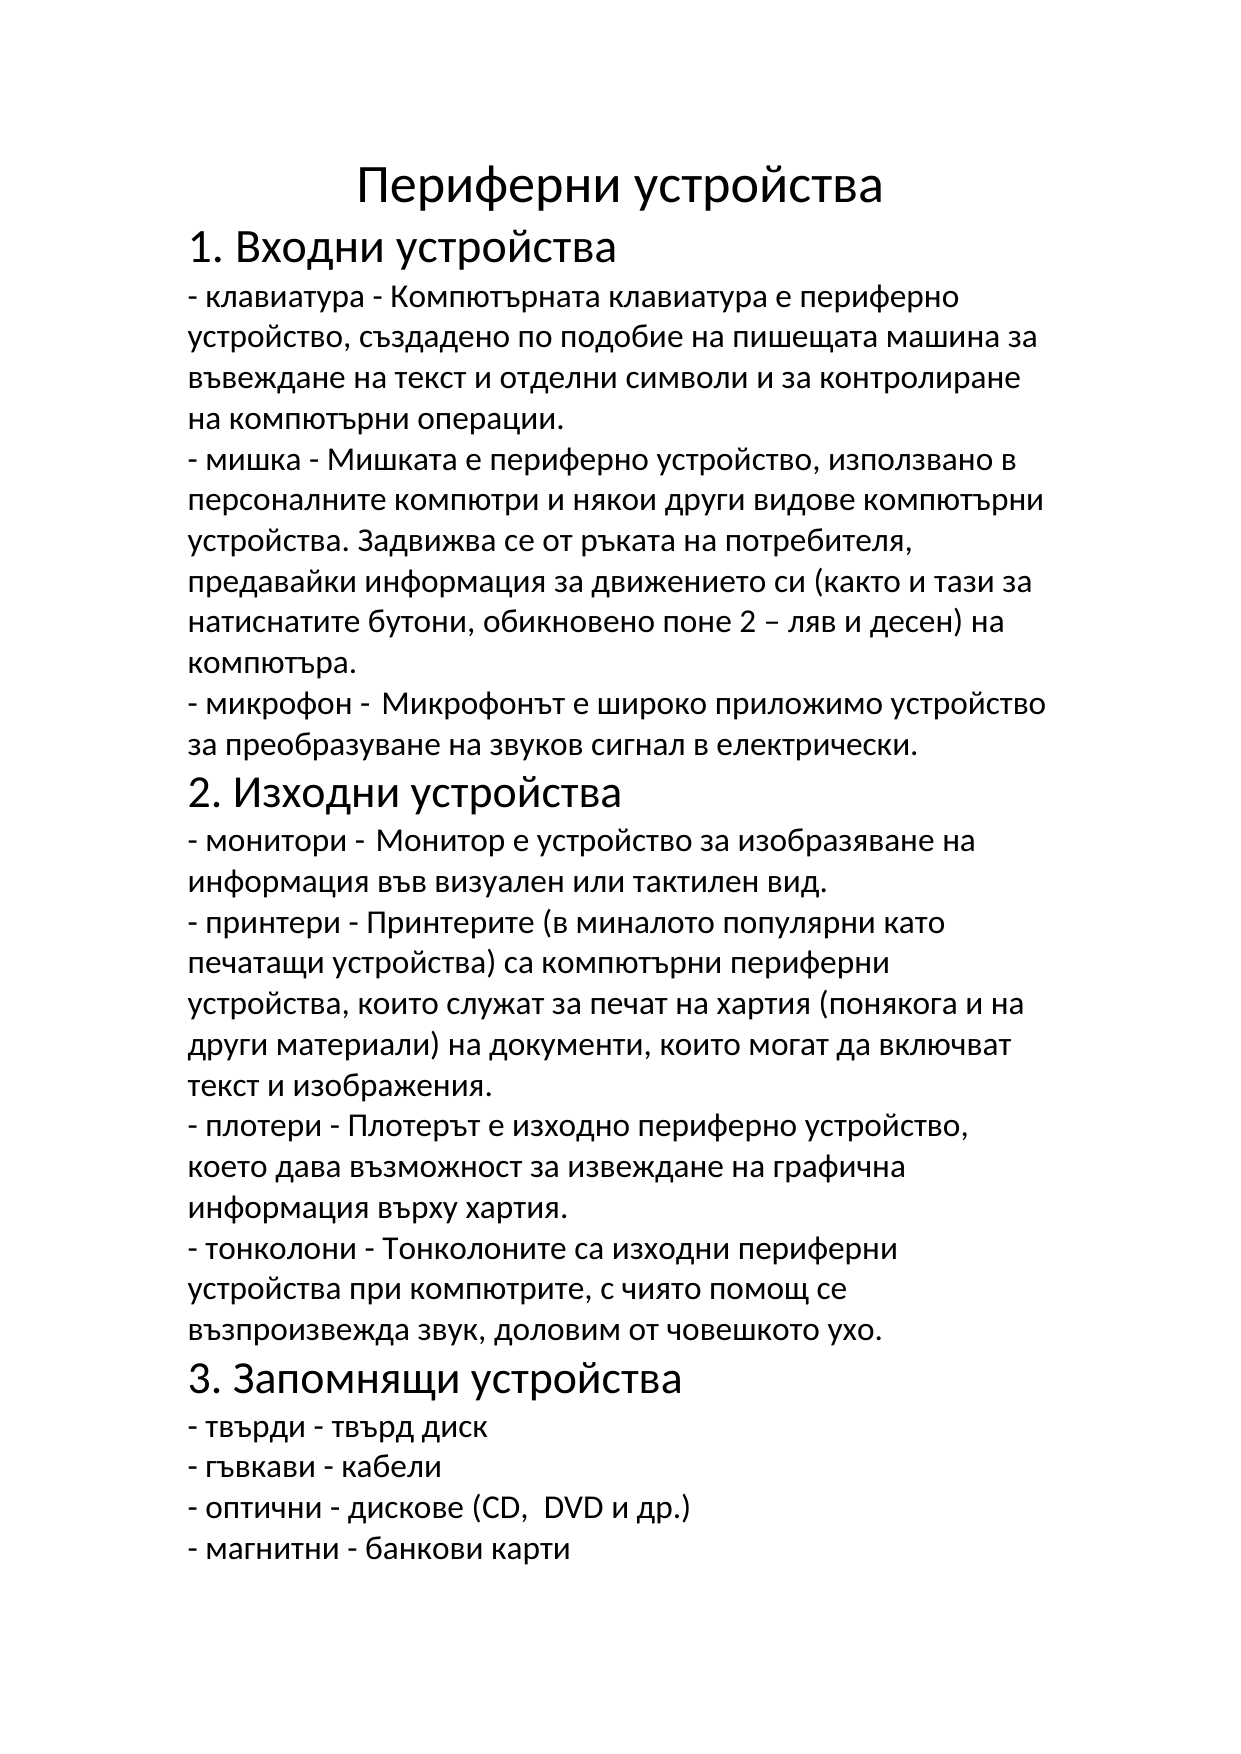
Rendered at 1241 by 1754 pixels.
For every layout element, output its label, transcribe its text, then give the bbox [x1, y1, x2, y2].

list - гъвкави - кабели [187, 1446, 1053, 1486]
list - микрофон - Микрофонът е широко приложимо устройство за преобразуване на звуков сигнал в електрически. [187, 682, 1053, 763]
list Запомнящи устройства [187, 1349, 1053, 1405]
list - плотери - Плотерът е изходно периферно устройство, което дава възможност за извеждане на графична информация върху хартия. [187, 1104, 1053, 1227]
list - клавиатура - Компютърната клавиатура е периферно устройство, създадено по подобие на пишещата машина за въвеждане на текст и отделни символи и за контролиране на компютърни операции. [187, 275, 1053, 438]
list - оптични - дискове (CD, DVD и др.) [187, 1486, 1053, 1527]
list Входни устройства [187, 216, 1053, 275]
list - монитори - Монитор e устройство за изобразяване на информация във визуален или тактилен вид. [187, 819, 1053, 901]
list - тонколони - Тонколоните са изходни периферни устройства при компютрите, с чиято помощ се възпроизвежда звук, доловим от човешкото ухо. [187, 1227, 1053, 1349]
list - твърди - твърд диск [187, 1405, 1053, 1446]
list - принтери - Принтерите (в миналото популярни като печатащи устройства) са компютърни периферни устройства, които служат за печат на хартия (понякога и на други материали) на документи, които могат да включват текст и изображения. [187, 901, 1053, 1104]
list Изходни устройства [187, 763, 1053, 819]
list - магнитни - банкови карти [187, 1527, 1053, 1568]
list - мишка - Мишката е периферно устройство, използвано в персоналните компютри и някои други видове компютърни устройства. Задвижва се от ръката на потребителя, предавайки информация за движението си (както и тази за натиснатите бутони, обикновено поне 2 – ляв и десен) на компютъра. [187, 438, 1053, 682]
text Периферни устройства [187, 150, 1053, 216]
